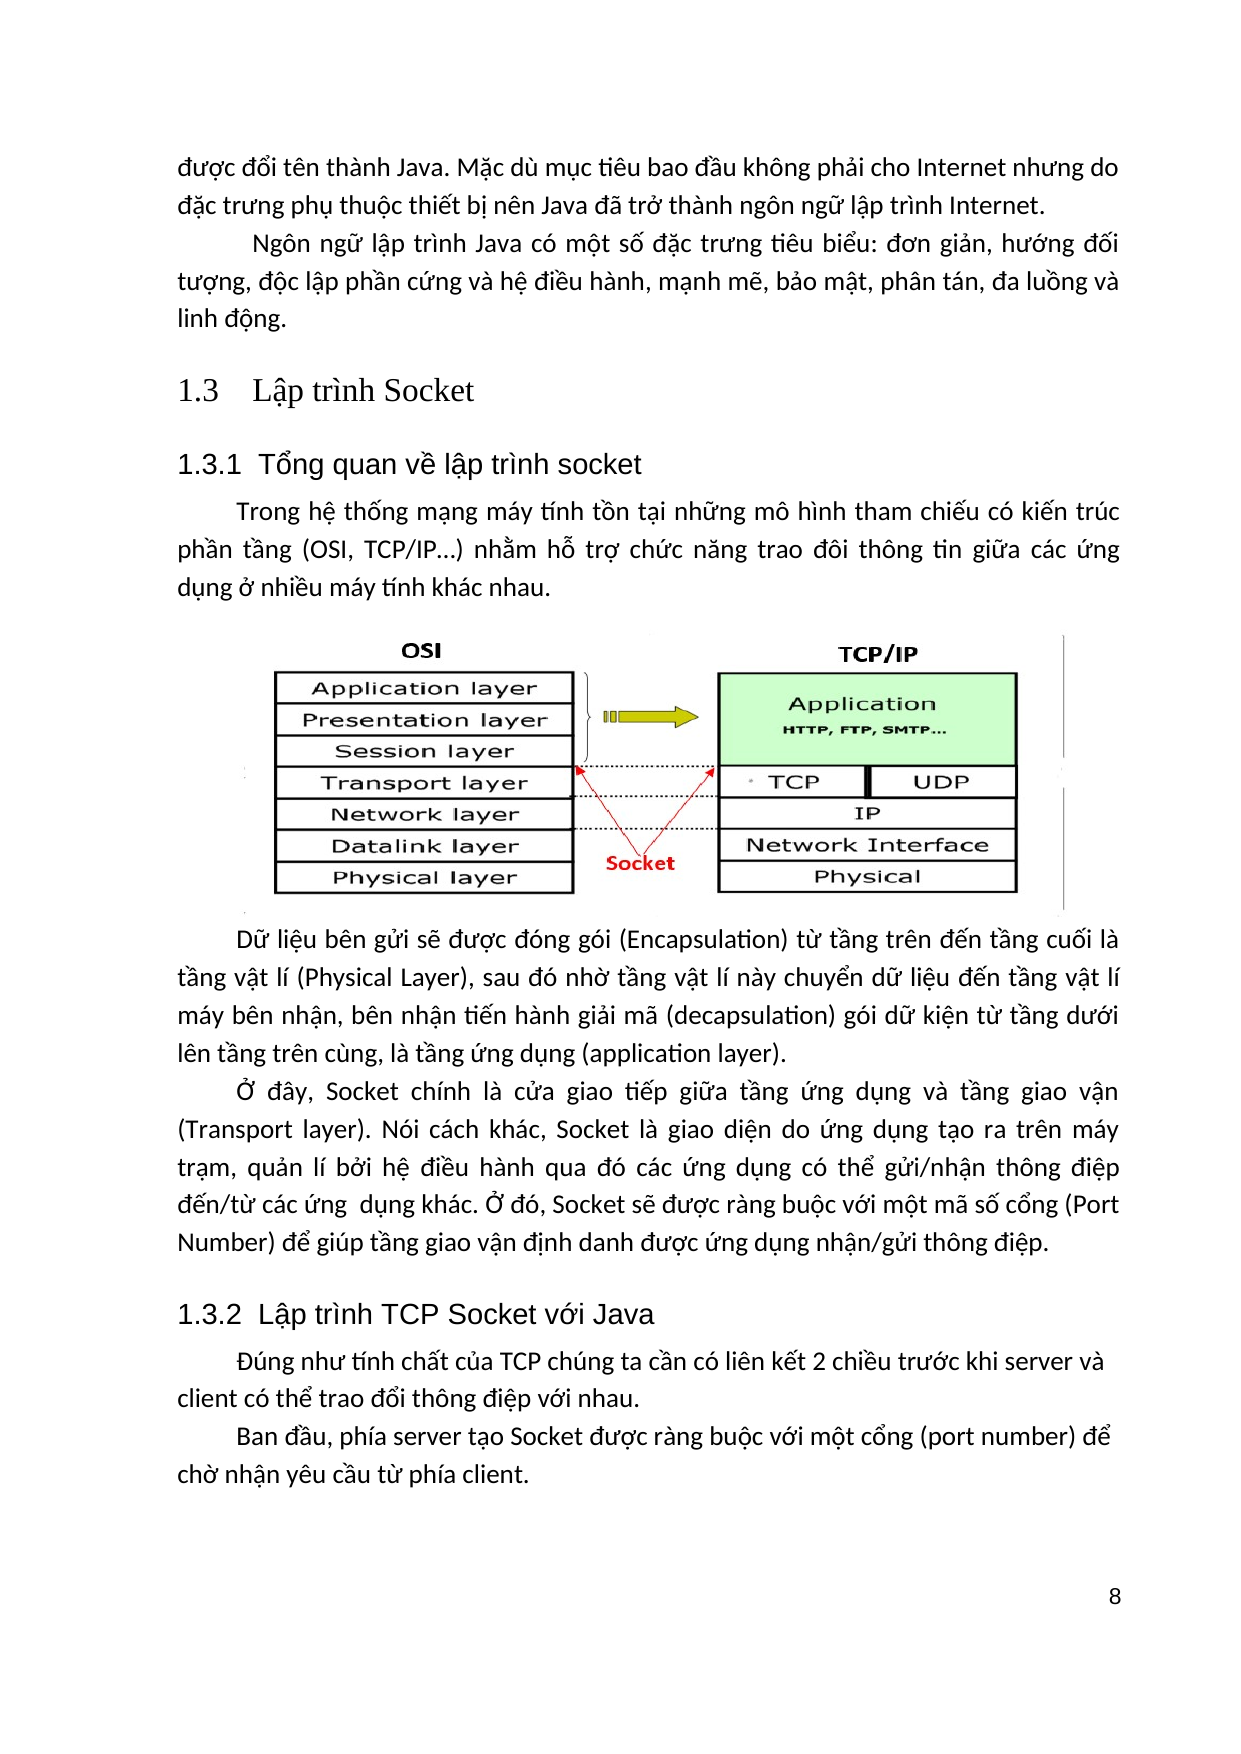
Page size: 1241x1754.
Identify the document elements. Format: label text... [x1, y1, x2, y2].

text Đúng như tính chất của TCP chúng ta cần có liên kết 2 chiều trước khi server và client có thể trao đổi thông điệp với nhau. [177, 1344, 1121, 1415]
picture [239, 621, 1071, 918]
text Trong hệ thống mạng máy tính tồn tại những mô hình tham chiếu có kiến trúc phần tầng (OSI, TCP/IP…) nhằm hỗ trợ chức năng trao đôi thông tin giữa các ứng dụng ở nhiều máy tính khác nhau. [177, 494, 1121, 603]
text Ngôn ngữ lập trình Java có một số đặc trưng tiêu biểu: đơn giản, hướng đối tượng, độc lập phần cứng và hệ điều hành, mạnh mẽ, bảo mật, phân tán, đa luồng và linh động. [177, 226, 1121, 335]
text Ban đầu, phía server tạo Socket được ràng buộc với một cổng (port number) để chờ nhận yêu cầu từ phía client. [177, 1419, 1121, 1491]
subtitle Lập trình Socket [177, 370, 1121, 408]
subtitle 1.3.2 Lập trình TCP Socket với Java [177, 1297, 1121, 1330]
text Ở đây, Socket chính là cửa giao tiếp giữa tầng ứng dụng và tầng giao vận (Transport layer). Nói cách khác, Socket là giao diện do ứng dụng tạo ra trên máy trạm, quản lí bởi hệ điều hành qua đó các ứng dụng có thể gửi/nhận thông điệp đến/từ các ứng dụng khác. Ở đó, Socket sẽ được ràng buộc với một mã số cổng (Port Number) để giúp tầng giao vận định danh được ứng dụng nhận/gửi thông điệp. [177, 1074, 1121, 1259]
subtitle 1.3.1 Tổng quan về lập trình socket [177, 447, 1121, 481]
